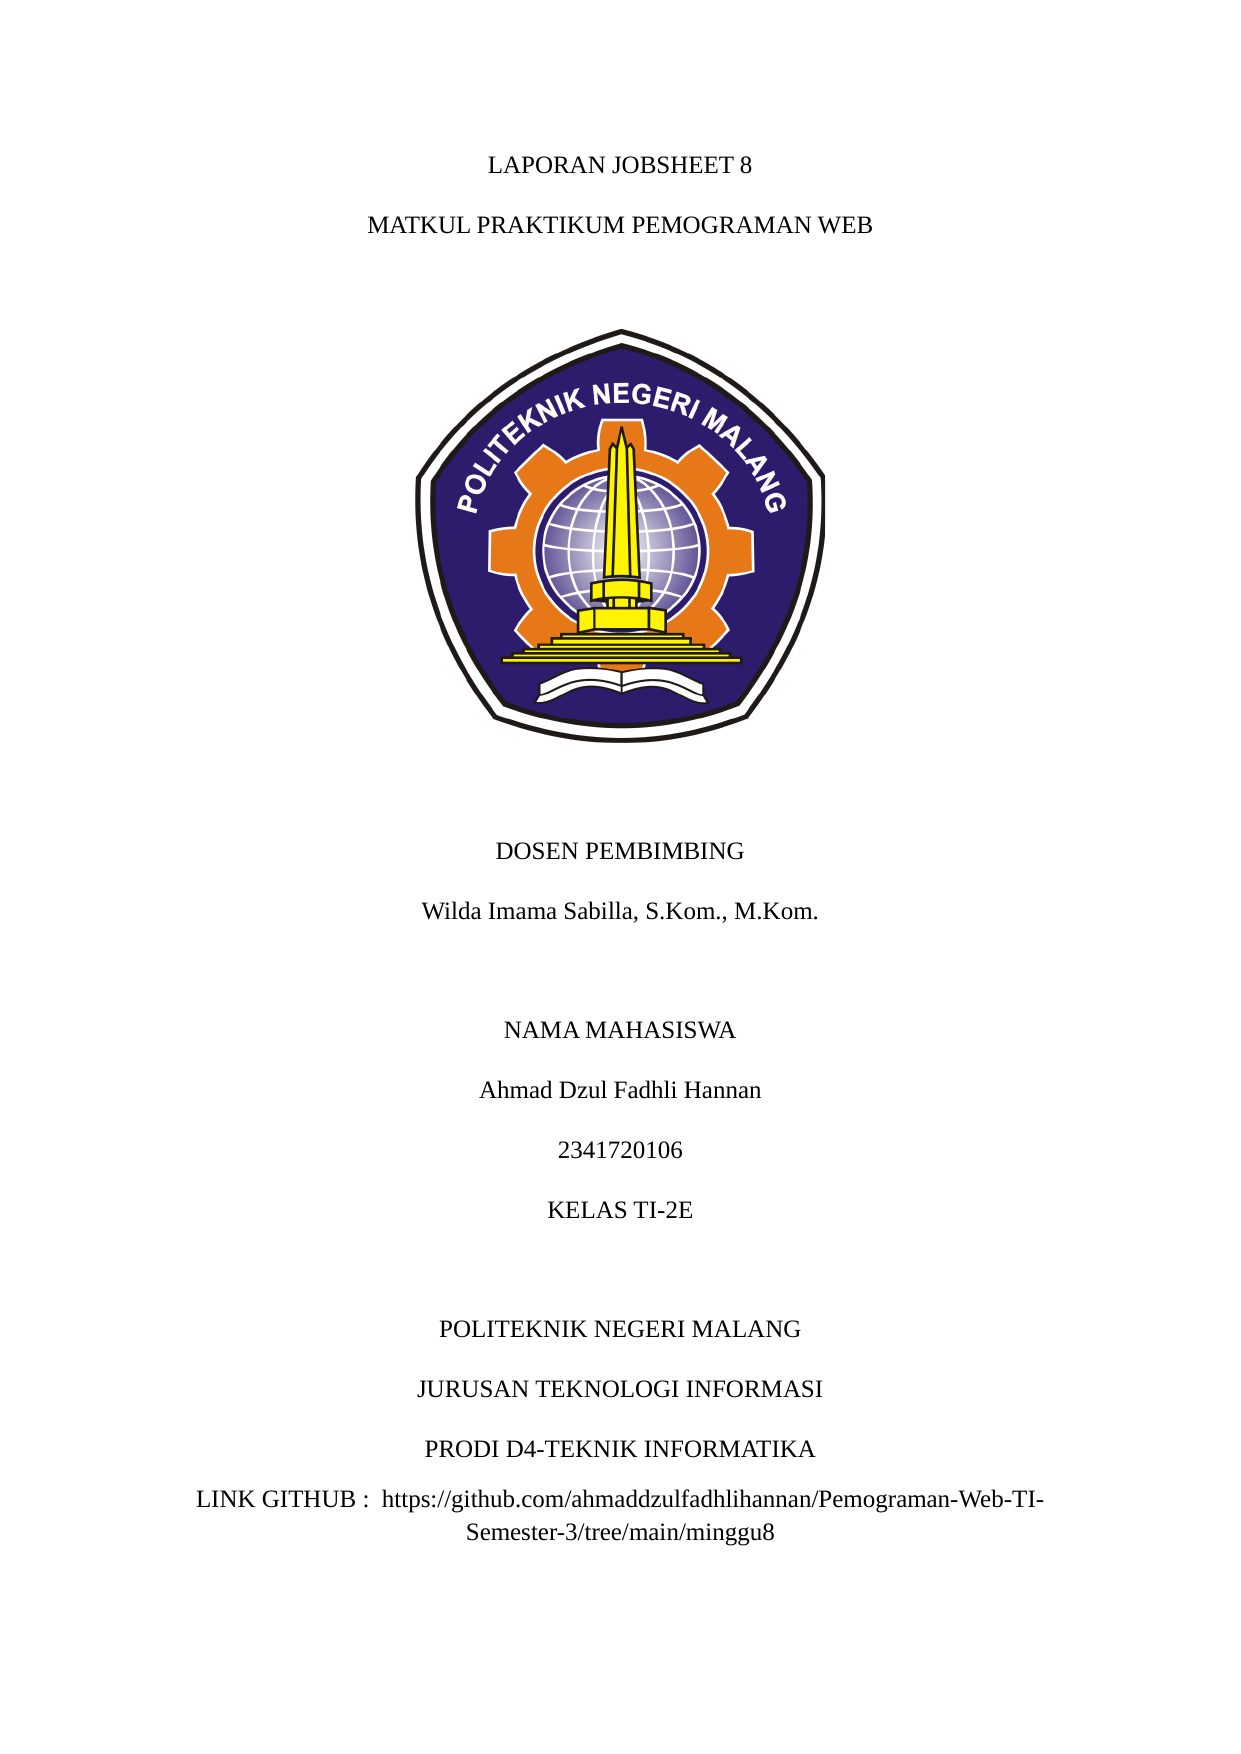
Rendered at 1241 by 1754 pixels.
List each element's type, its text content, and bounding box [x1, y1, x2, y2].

text LINK GITHUB : https://github.com/ahmaddzulfadhlihannan/Pemograman-Web-TI-Semester-3/tree/main/minggu8 [150, 1484, 1090, 1546]
text 2341720106 [150, 1135, 1090, 1164]
text LAPORAN JOBSHEET 8 [150, 150, 1090, 179]
text Ahmad Dzul Fadhli Hannan [150, 1075, 1090, 1104]
text NAMA MAHASISWA [150, 1016, 1090, 1044]
text MATKUL PRAKTIKUM PEMOGRAMAN WEB [150, 210, 1090, 238]
text DOSEN PEMBIMBING [150, 836, 1090, 865]
text JURUSAN TEKNOLOGI INFORMASI [150, 1374, 1090, 1403]
text PRODI D4-TEKNIK INFORMATIKA [150, 1434, 1090, 1463]
text KELAS TI-2E [150, 1195, 1090, 1224]
text POLITEKNIK NEGERI MALANG [150, 1314, 1090, 1343]
text Wilda Imama Sabilla, S.Kom., M.Kom. [150, 896, 1090, 925]
picture [415, 329, 826, 743]
